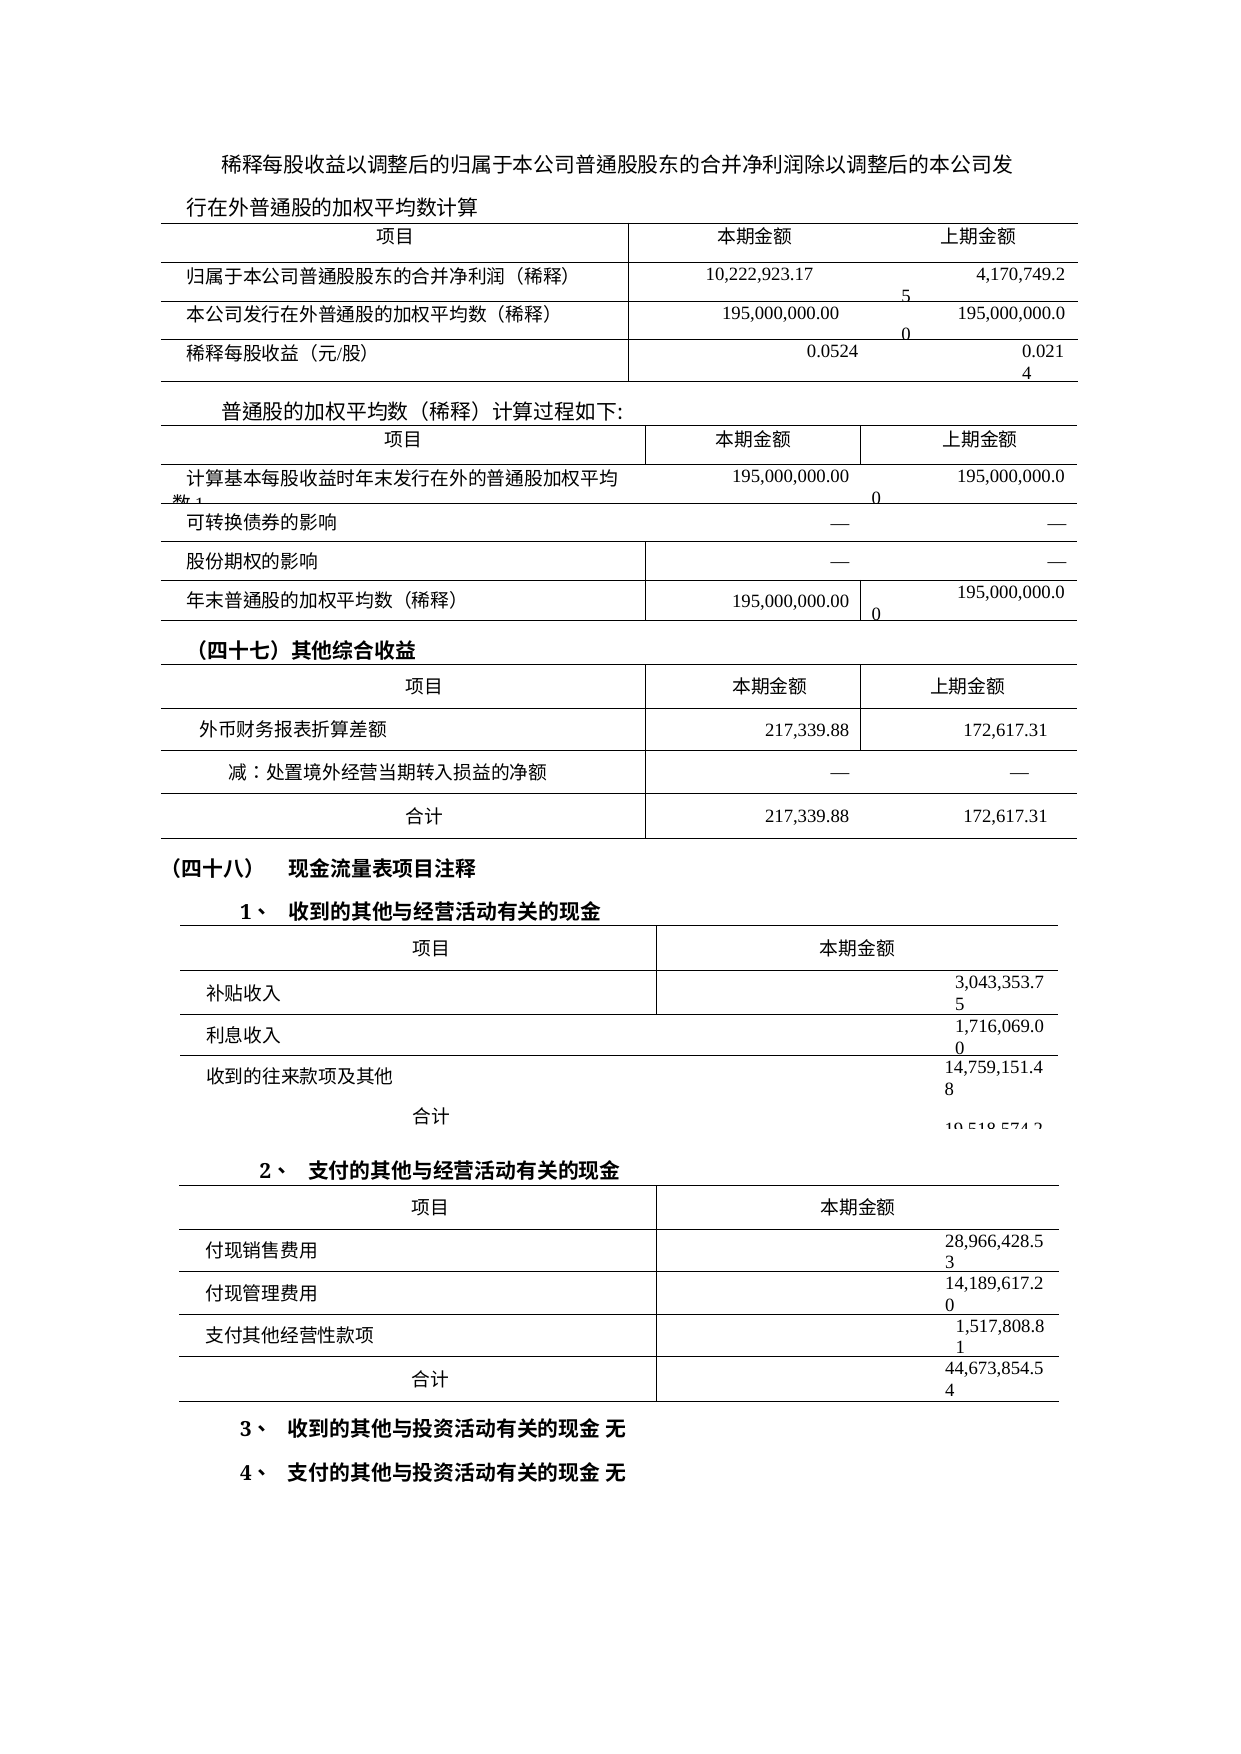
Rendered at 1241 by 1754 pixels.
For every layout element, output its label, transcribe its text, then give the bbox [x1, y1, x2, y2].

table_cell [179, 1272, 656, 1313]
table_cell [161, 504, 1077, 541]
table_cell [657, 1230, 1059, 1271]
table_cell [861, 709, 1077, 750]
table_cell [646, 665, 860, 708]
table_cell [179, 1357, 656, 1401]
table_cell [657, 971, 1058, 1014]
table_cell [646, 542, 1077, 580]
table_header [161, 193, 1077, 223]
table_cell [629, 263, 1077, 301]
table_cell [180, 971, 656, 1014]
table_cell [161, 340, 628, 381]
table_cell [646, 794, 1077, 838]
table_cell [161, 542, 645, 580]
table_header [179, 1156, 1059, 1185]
text 4、 支付的其他与投资活动有关的现金 无 [240, 1446, 1078, 1489]
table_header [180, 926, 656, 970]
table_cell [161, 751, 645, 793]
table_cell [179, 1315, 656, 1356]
text 稀释每股收益以调整后的归属于本公司普通股股东的合并净利润除以调整后的本公司发 [161, 150, 1078, 178]
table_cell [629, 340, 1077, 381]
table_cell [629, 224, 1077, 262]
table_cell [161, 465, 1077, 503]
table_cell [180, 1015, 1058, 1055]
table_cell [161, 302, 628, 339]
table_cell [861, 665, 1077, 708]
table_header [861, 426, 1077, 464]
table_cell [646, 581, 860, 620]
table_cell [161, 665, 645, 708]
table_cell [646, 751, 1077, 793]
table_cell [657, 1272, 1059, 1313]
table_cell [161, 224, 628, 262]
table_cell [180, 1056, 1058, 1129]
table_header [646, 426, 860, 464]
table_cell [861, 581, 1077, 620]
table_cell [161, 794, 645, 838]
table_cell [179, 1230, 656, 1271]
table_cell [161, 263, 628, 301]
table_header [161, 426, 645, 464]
text 1、 收到的其他与经营活动有关的现金 [161, 897, 1078, 925]
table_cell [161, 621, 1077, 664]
text （四十八） 现金流量表项目注释 [161, 854, 1078, 882]
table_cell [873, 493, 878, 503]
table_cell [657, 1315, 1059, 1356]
text 普通股的加权平均数（稀释）计算过程如下: [161, 397, 1078, 425]
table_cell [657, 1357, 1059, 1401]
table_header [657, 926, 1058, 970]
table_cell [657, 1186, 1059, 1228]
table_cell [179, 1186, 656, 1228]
text 3、 收到的其他与投资活动有关的现金 无 [240, 1402, 1078, 1446]
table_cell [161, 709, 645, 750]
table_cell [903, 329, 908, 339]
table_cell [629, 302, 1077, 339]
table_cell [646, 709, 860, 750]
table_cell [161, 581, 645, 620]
